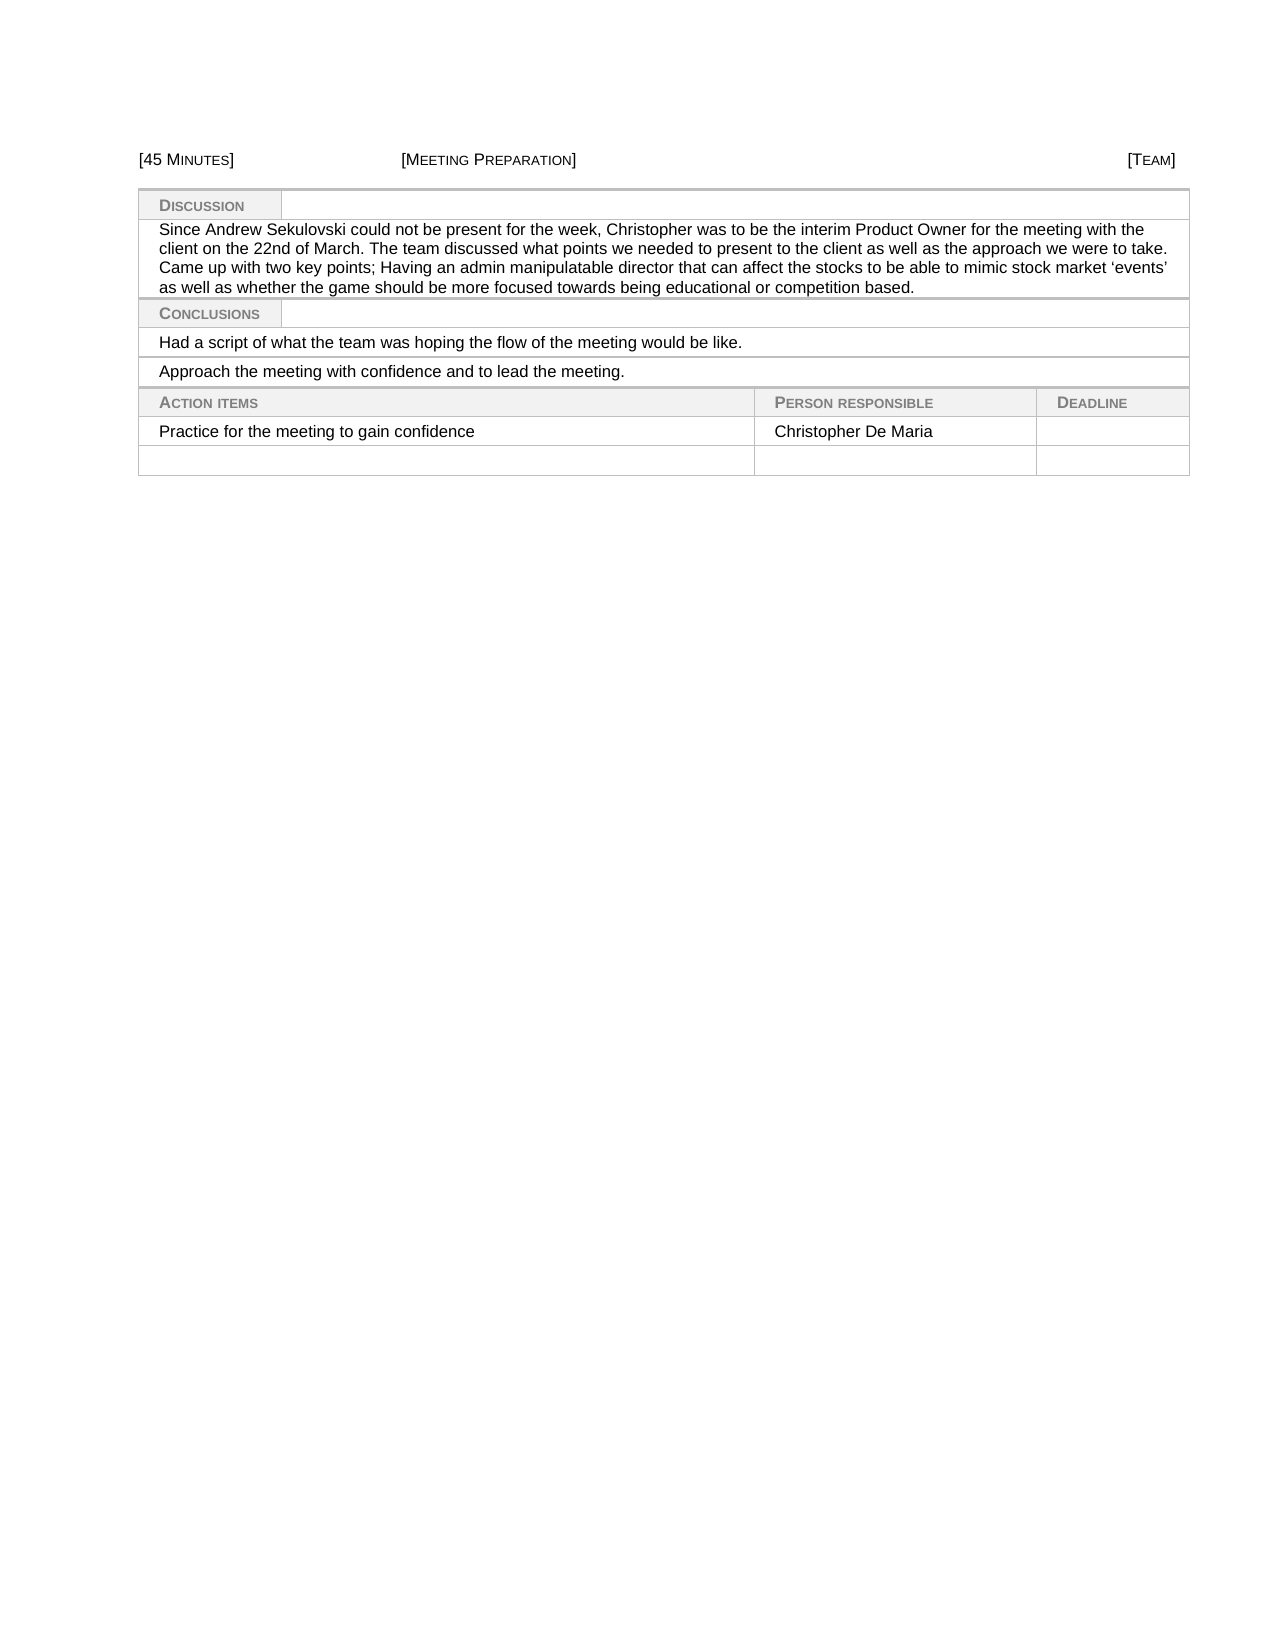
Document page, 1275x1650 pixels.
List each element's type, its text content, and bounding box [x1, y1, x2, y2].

table_cell [139, 446, 754, 474]
table_cell Conclusions [139, 300, 281, 327]
table_cell [282, 300, 1189, 327]
table_cell Since Andrew Sekulovski could not be present for the week, Christopher was to be the interim Product Owner for the meeting with the client on the 22nd of March. The team discussed what points we needed to present to the client as well as the approach we were to take. Came up with two key points; Having an admin manipulatable director that can affect the stocks to be able to mimic stock market ‘events’ as well as whether the game should be more focused towards being educational or competition based. [139, 220, 1189, 297]
table_header [Meeting Preparation] [401, 150, 822, 169]
table_cell Practice for the meeting to gain confidence [139, 417, 754, 445]
table_cell Had a script of what the team was hoping the flow of the meeting would be like. [139, 328, 1189, 356]
table_header [Team] [823, 150, 1187, 169]
table_header Discussion [139, 191, 281, 219]
table_cell Person responsible [755, 389, 1036, 416]
table_cell Deadline [1037, 389, 1189, 416]
table_cell Approach the meeting with confidence and to lead the meeting. [139, 358, 1189, 386]
table_cell Action items [139, 389, 754, 416]
table_header [282, 191, 1189, 219]
table_header [45 Minutes] [139, 150, 401, 169]
table_cell [1037, 417, 1189, 445]
table_cell [1037, 446, 1189, 474]
table_cell Christopher De Maria [755, 417, 1036, 445]
table_cell [755, 446, 1036, 474]
